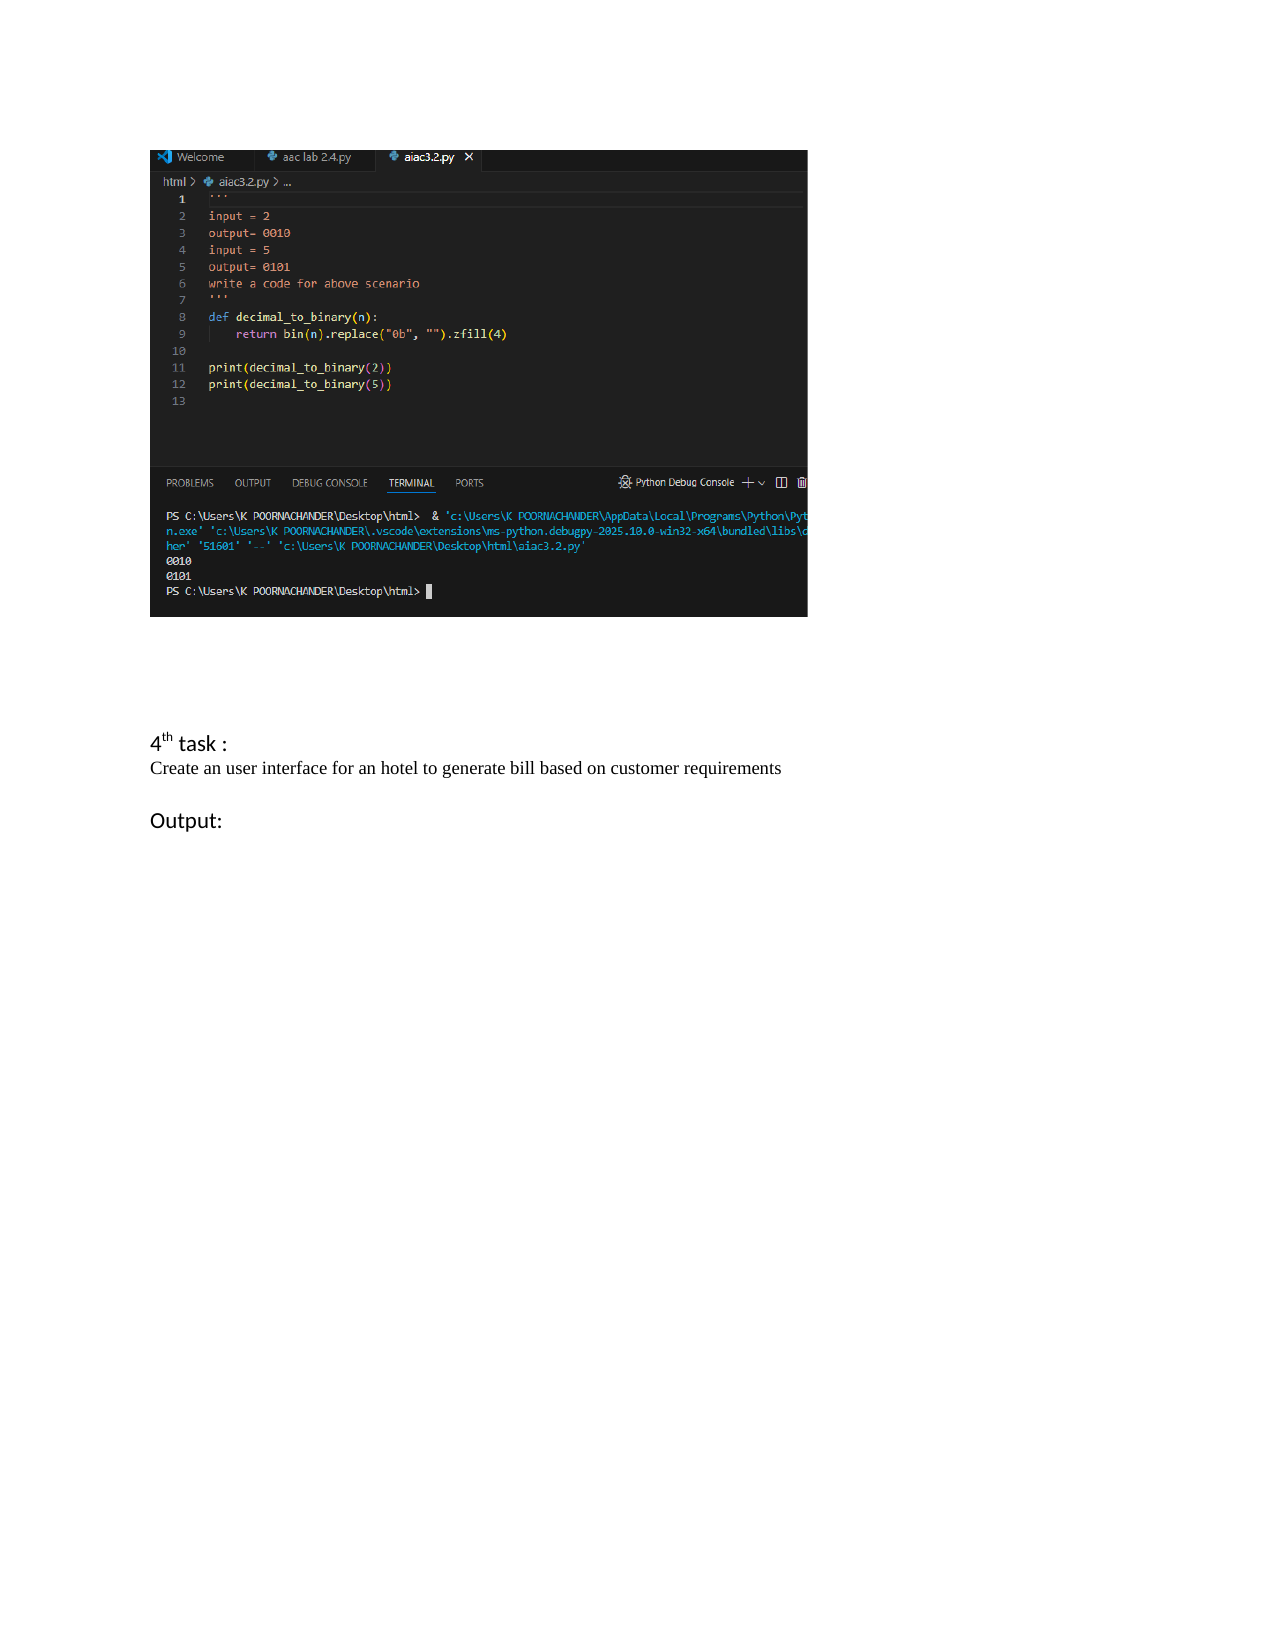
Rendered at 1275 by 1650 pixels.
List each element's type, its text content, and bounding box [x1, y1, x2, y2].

text Create an user interface for an hotel to generate bill based on customer requirements [150, 757, 1125, 778]
picture [150, 150, 808, 617]
text Output: [150, 806, 1125, 834]
text 4th task : [150, 729, 1125, 757]
